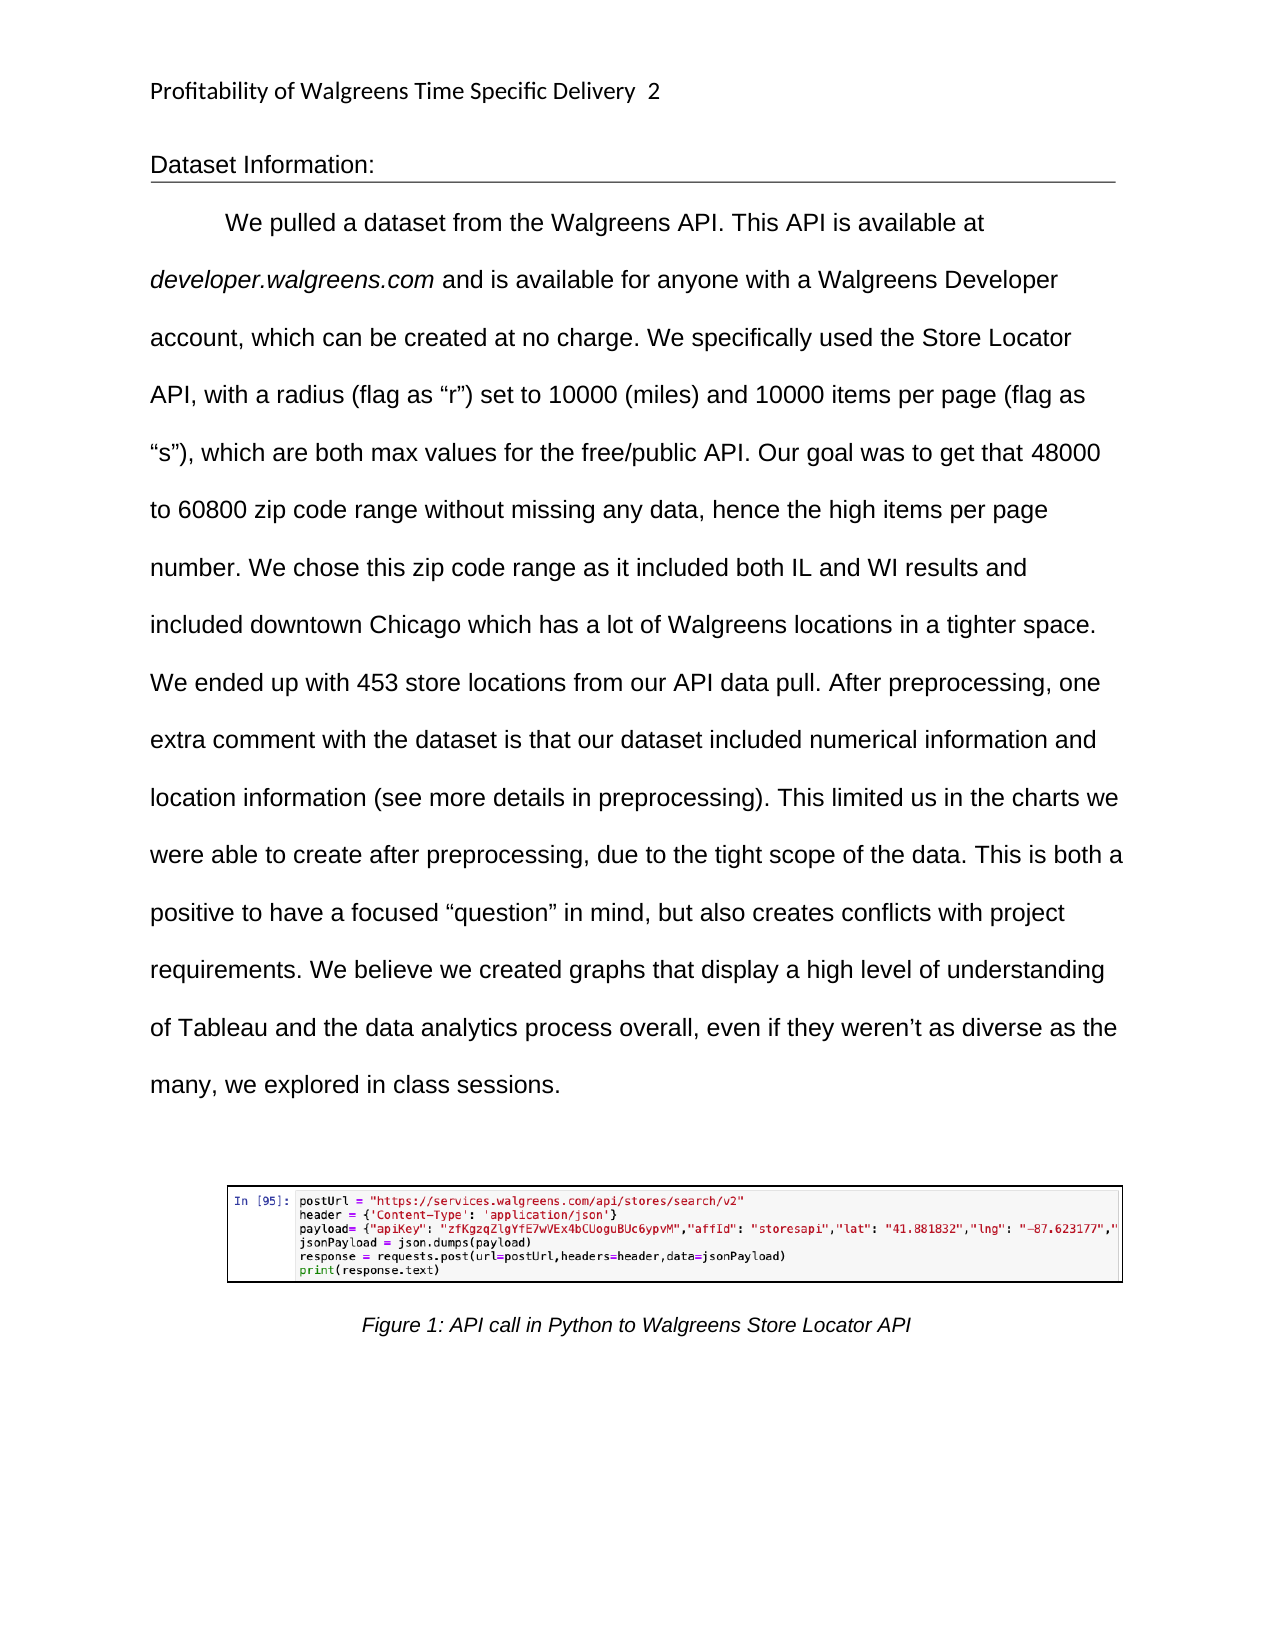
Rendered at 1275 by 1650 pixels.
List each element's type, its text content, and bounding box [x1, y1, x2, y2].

text Figure 1: API call in Python to Walgreens Store Locator API [150, 1313, 1125, 1337]
text We pulled a dataset from the Walgreens API. This API is available at developer.walgreens.com and is available for anyone with a Walgreens Developer account, which can be created at no charge. We specifically used the Store Locator API, with a radius (flag as “r”) set to 10000 (miles) and 10000 items per page (flag as “s”), which are both max values for the free/public API. Our goal was to get that 48000 to 60800 zip code range without missing any data, hence the high items per page number. We chose this zip code range as it included both IL and WI results and included downtown Chicago which has a lot of Walgreens locations in a tighter space. We ended up with 453 store locations from our API data pull. After preprocessing, one extra comment with the dataset is that our dataset included numerical information and location information (see more details in preprocessing). This limited us in the charts we were able to create after preprocessing, due to the tight scope of the data. This is both a positive to have a focused “question” in mind, but also creates conflicts with project requirements. We believe we created graphs that display a high level of understanding of Tableau and the data analytics process overall, even if they weren’t as diverse as the many, we explored in class sessions. [150, 207, 1125, 1099]
text Dataset Information: [150, 150, 1125, 179]
picture [228, 1187, 1122, 1281]
